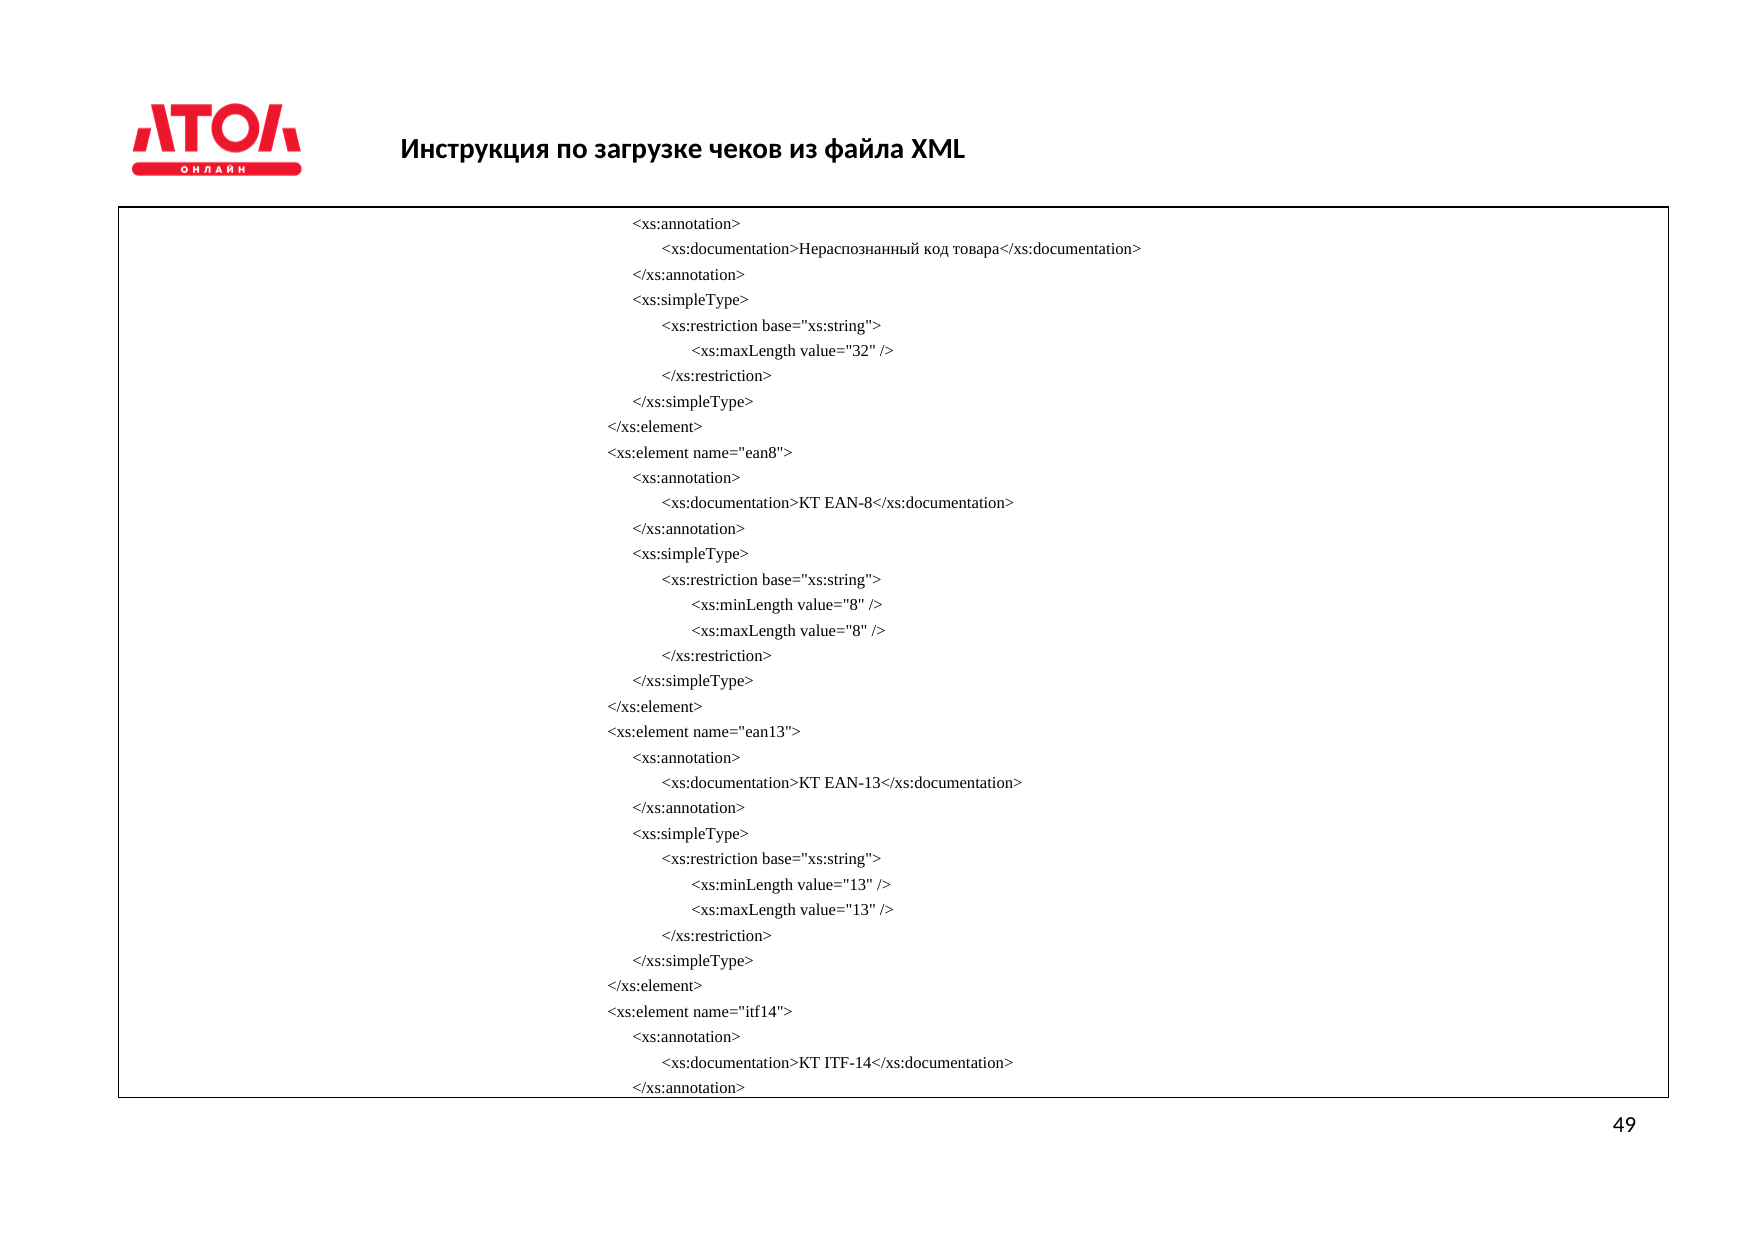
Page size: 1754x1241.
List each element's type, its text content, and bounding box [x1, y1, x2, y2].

picture [129, 101, 305, 179]
